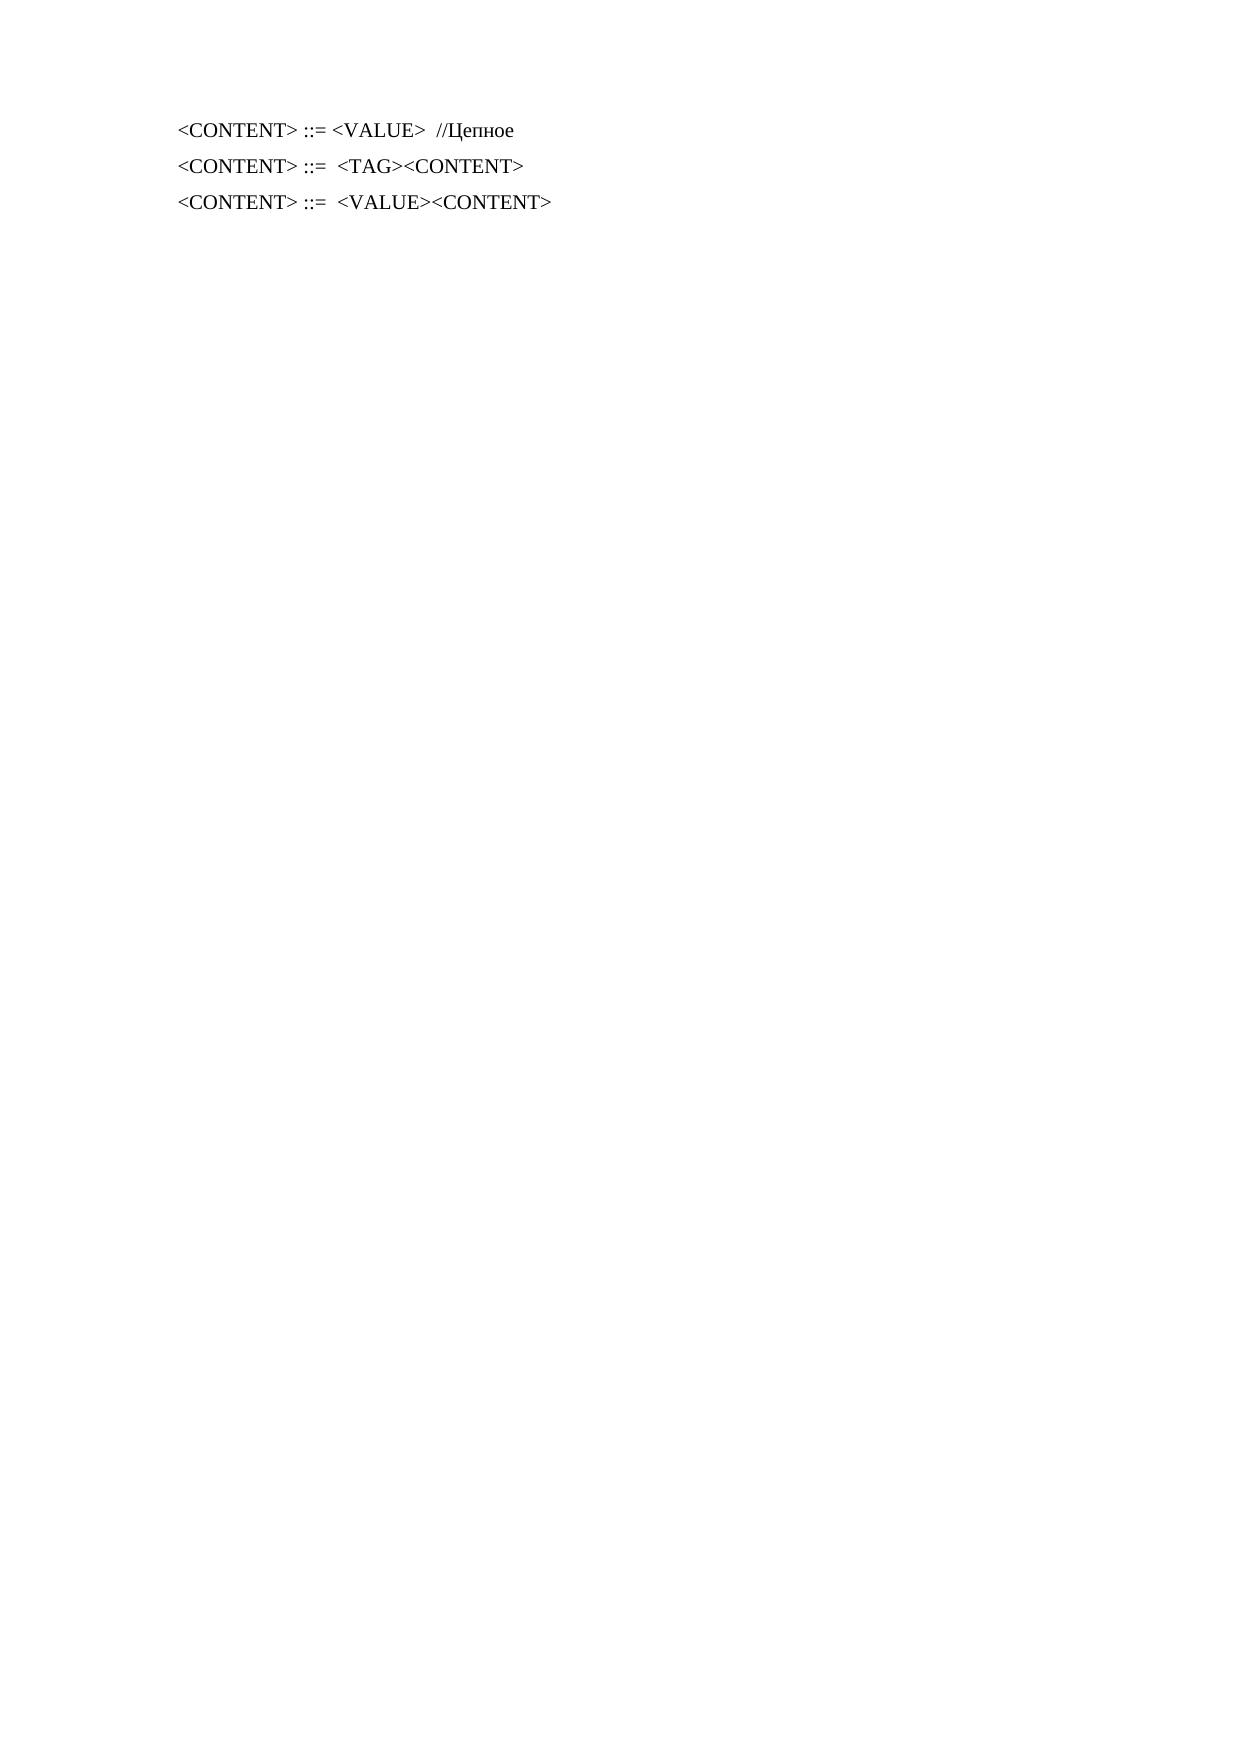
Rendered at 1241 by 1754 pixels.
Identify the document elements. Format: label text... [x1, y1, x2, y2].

text <CONTENT> ::= <VALUE> //Цепное [177, 118, 1152, 142]
text <CONTENT> ::= <TAG><CONTENT> [177, 154, 1152, 178]
text <CONTENT> ::= <VALUE><CONTENT> [177, 190, 1152, 214]
